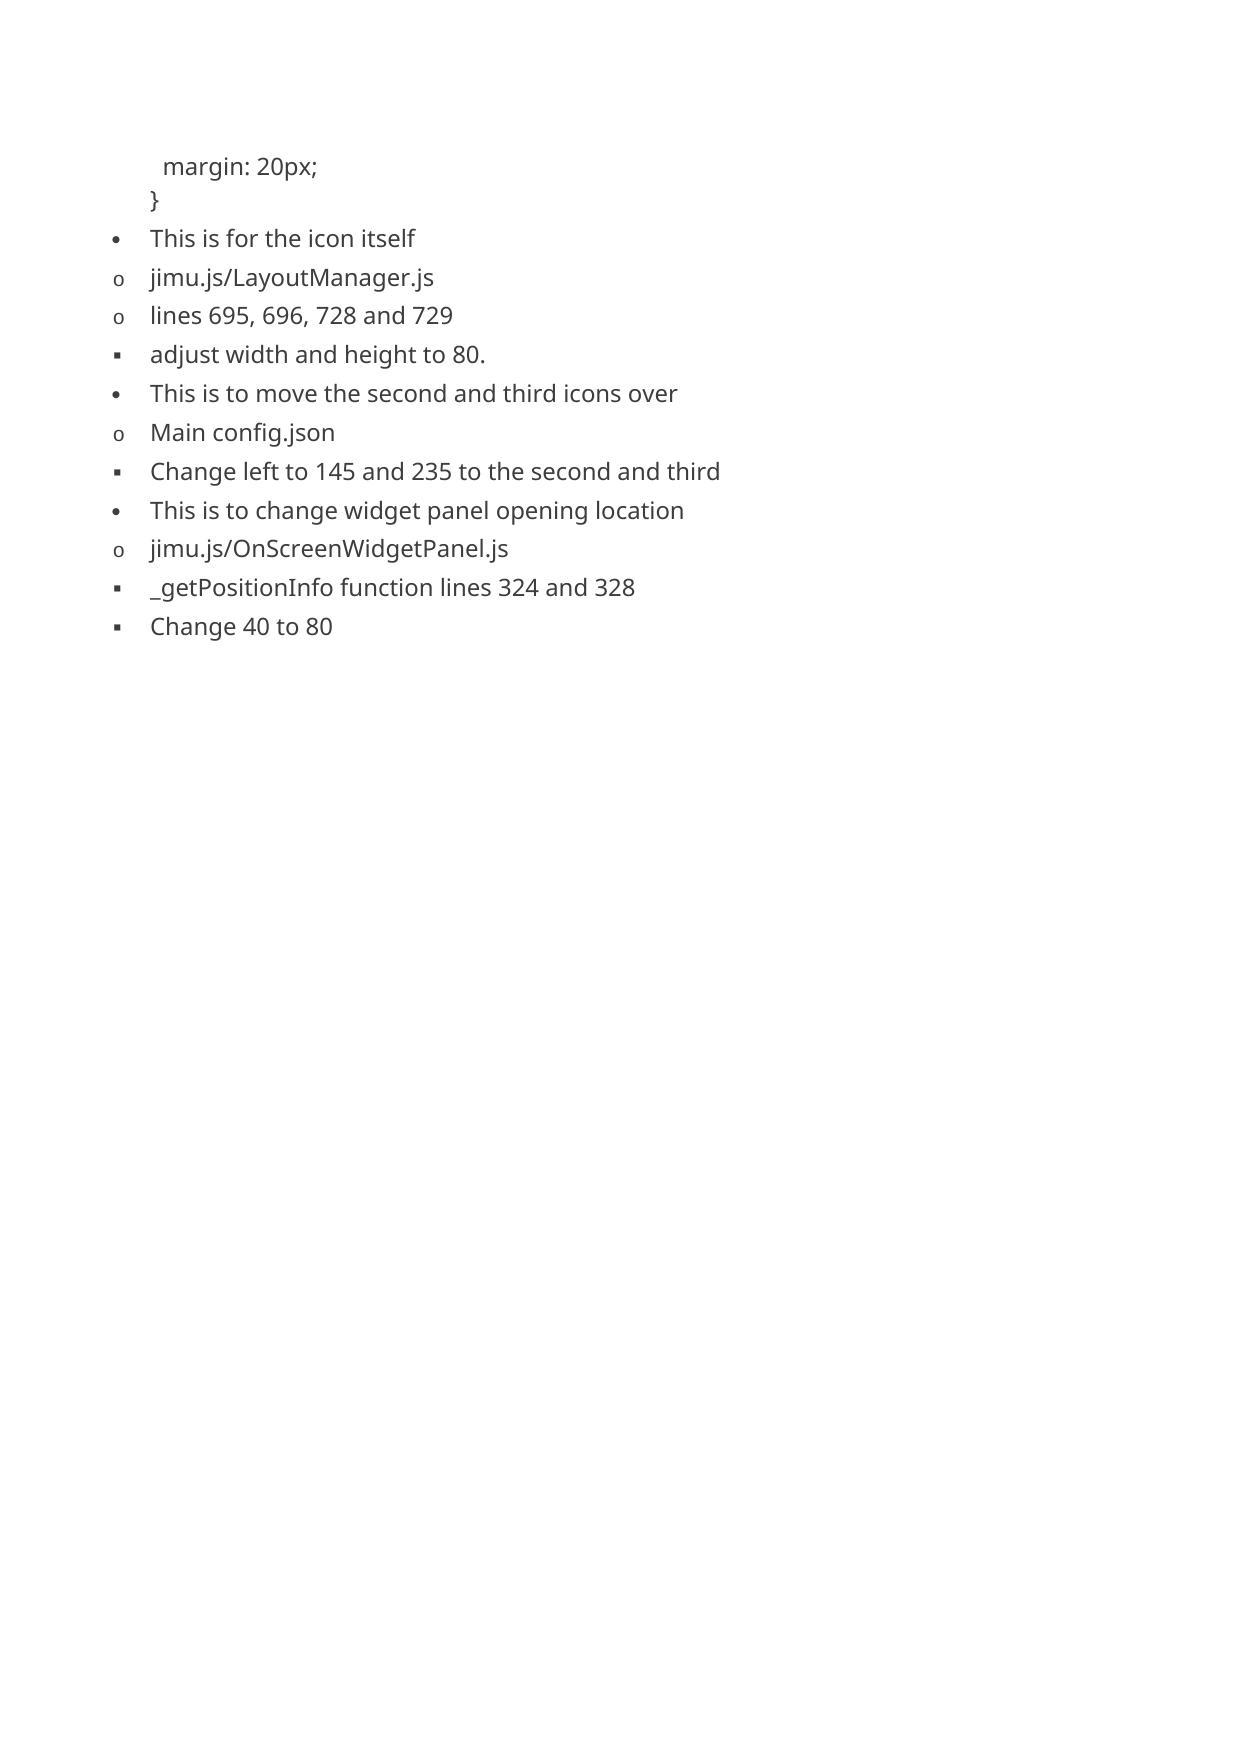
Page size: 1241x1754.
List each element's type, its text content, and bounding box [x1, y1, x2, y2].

list This is to change widget panel opening location [112, 493, 1090, 526]
list adjust width and height to 80. [112, 338, 1090, 371]
list jimu.js/OnScreenWidgetPanel.js [112, 532, 1090, 565]
list _getPositionInfo function lines 324 and 328 [112, 571, 1090, 604]
list This is to move the second and third icons over [112, 377, 1090, 409]
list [112, 150, 1090, 215]
list This is for the icon itself [112, 221, 1090, 254]
list jimu.js/LayoutManager.js [112, 260, 1090, 293]
list Change 40 to 80 [112, 610, 1090, 643]
list Main config.json [112, 416, 1090, 448]
list lines 695, 696, 728 and 729 [112, 299, 1090, 332]
list Change left to 145 and 235 to the second and third [112, 454, 1090, 487]
